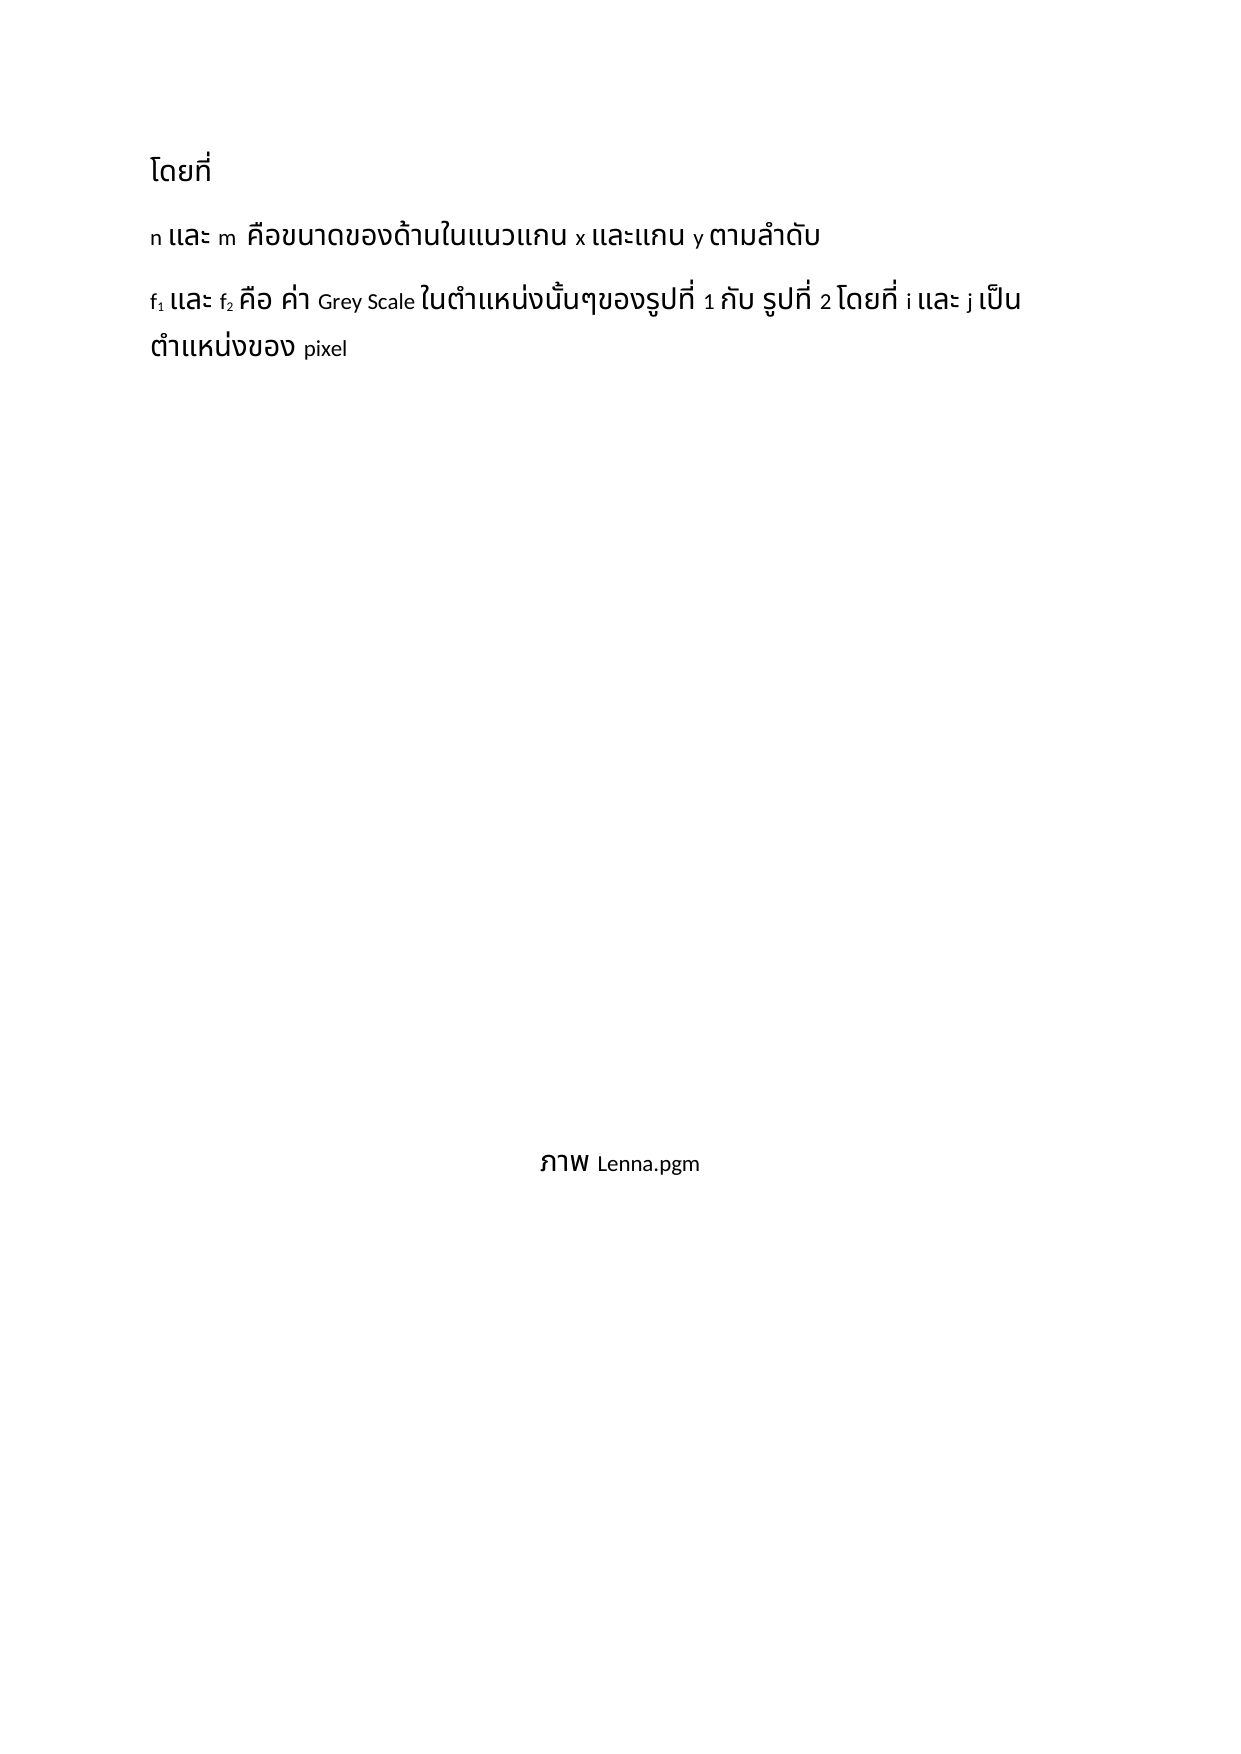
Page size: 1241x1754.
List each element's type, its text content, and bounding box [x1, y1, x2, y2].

text โดยที่ [150, 150, 1090, 194]
text f1 และ f2 คือ ค่า Grey Scale ในตำแหน่งนั้นๆของรูปที่ 1 กับ รูปที่ 2 โดยที่ i และ j เป็นตำแหน่งของ pixel [150, 278, 1090, 370]
text n และ m คือขนาดของด้านในแนวแกน x และแกน y ตามลำดับ [150, 214, 1090, 258]
text ภาพ Lenna.pgm [150, 1140, 1090, 1184]
